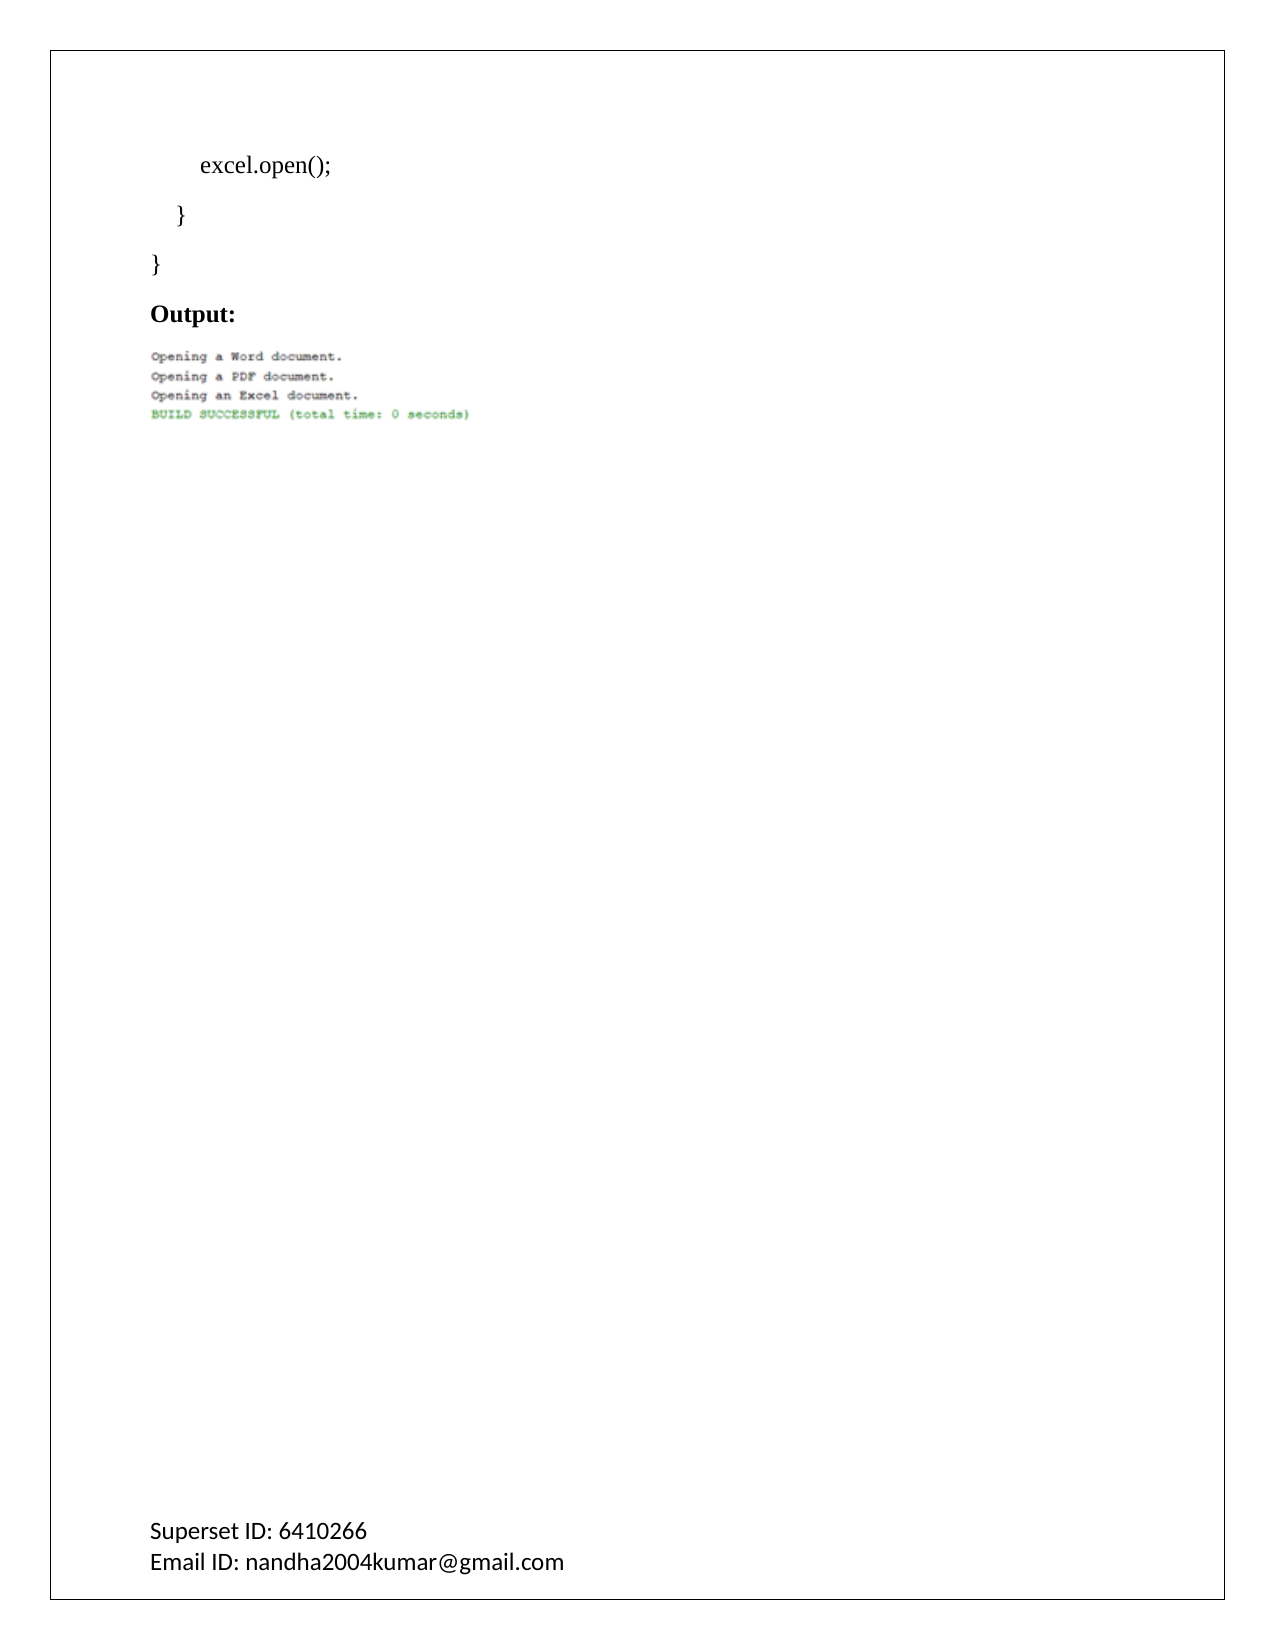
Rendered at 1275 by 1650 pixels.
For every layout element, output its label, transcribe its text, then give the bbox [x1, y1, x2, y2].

text Output: [150, 299, 1125, 328]
text excel.open(); [150, 150, 1125, 179]
text } [150, 200, 1125, 228]
picture [150, 348, 480, 440]
text } [150, 249, 1125, 278]
